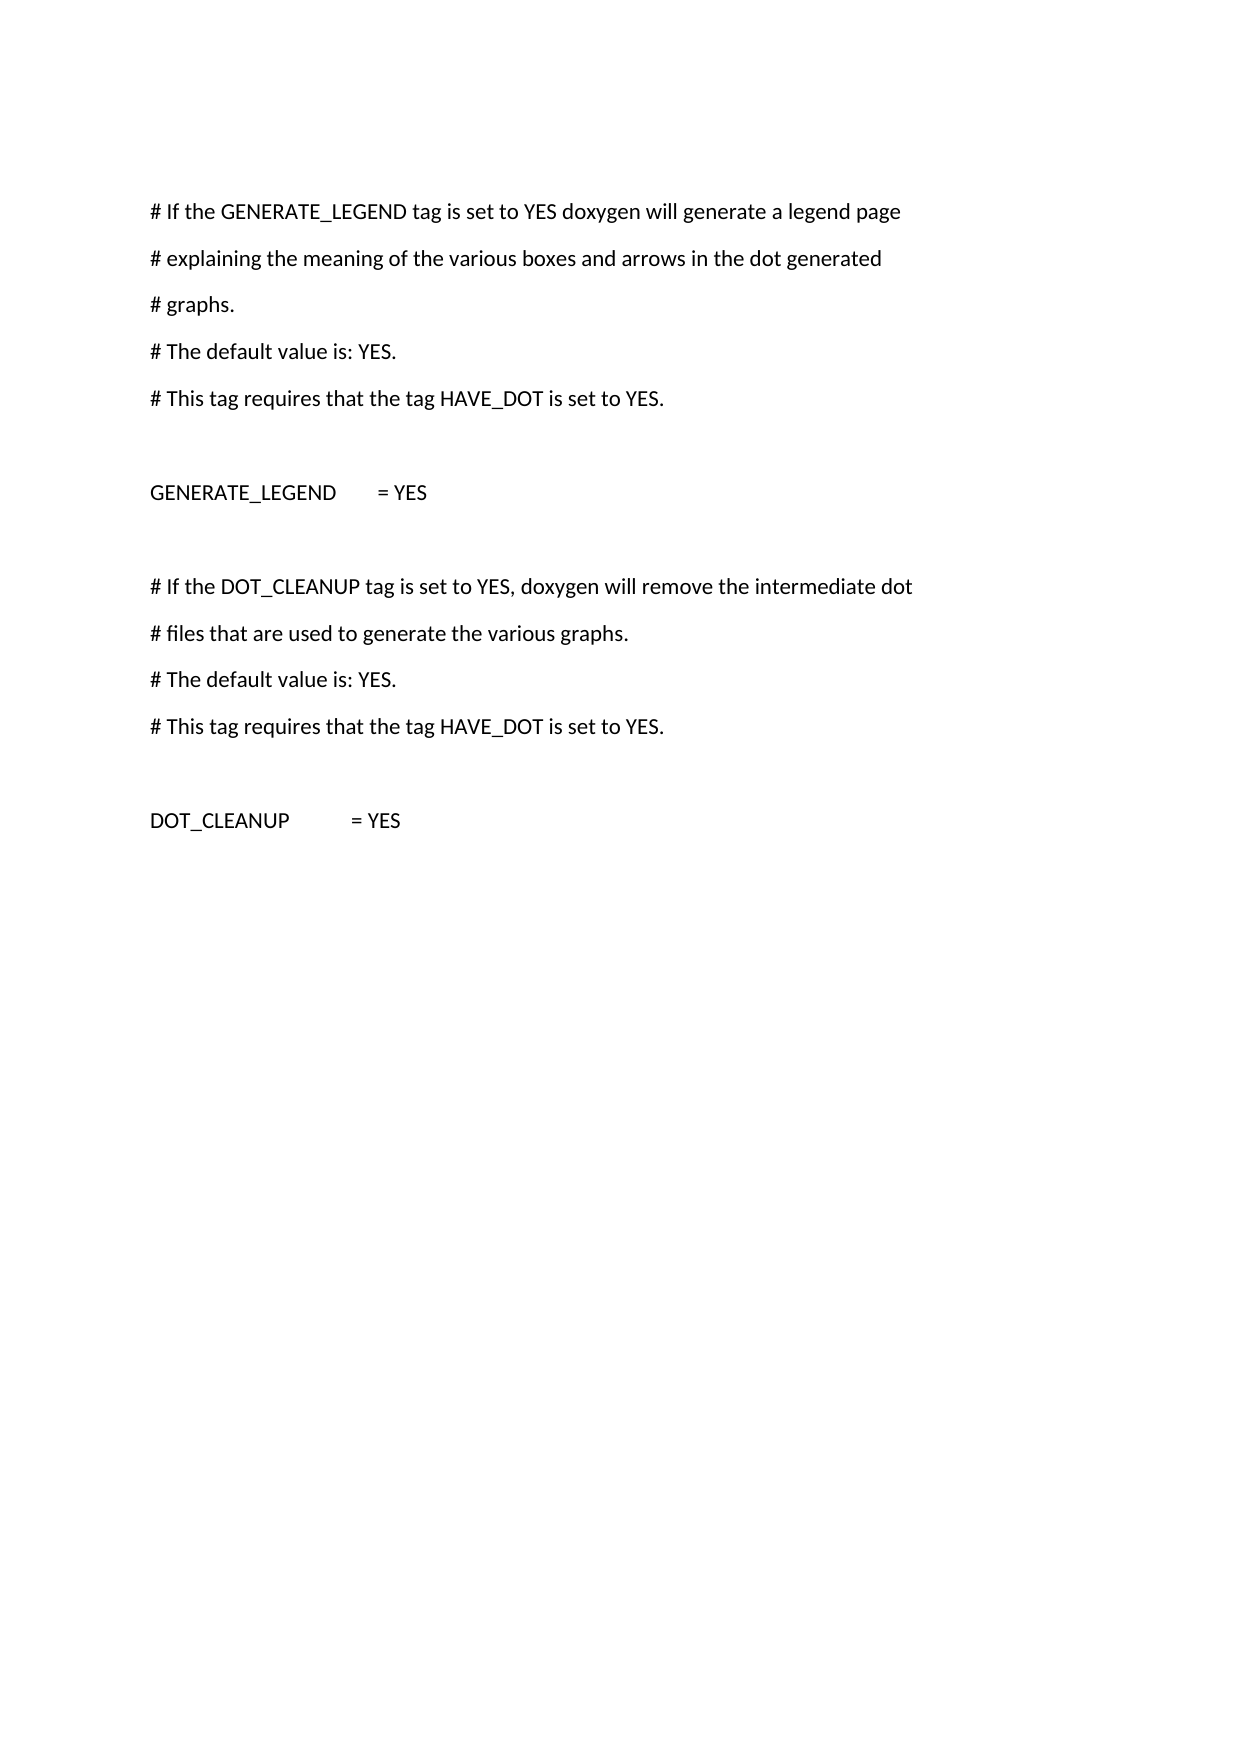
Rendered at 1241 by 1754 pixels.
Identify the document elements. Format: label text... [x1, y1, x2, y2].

text # explaining the meaning of the various boxes and arrows in the dot generated [150, 244, 1090, 272]
text # The default value is: YES. [150, 337, 1090, 366]
text DOT_CLEANUP = YES [150, 806, 1090, 834]
text # If the GENERATE_LEGEND tag is set to YES doxygen will generate a legend page [150, 197, 1090, 225]
text # files that are used to generate the various graphs. [150, 619, 1090, 647]
text # The default value is: YES. [150, 666, 1090, 694]
text # graphs. [150, 291, 1090, 319]
text # This tag requires that the tag HAVE_DOT is set to YES. [150, 384, 1090, 412]
text GENERATE_LEGEND = YES [150, 478, 1090, 506]
text # This tag requires that the tag HAVE_DOT is set to YES. [150, 712, 1090, 741]
text # If the DOT_CLEANUP tag is set to YES, doxygen will remove the intermediate dot [150, 572, 1090, 600]
